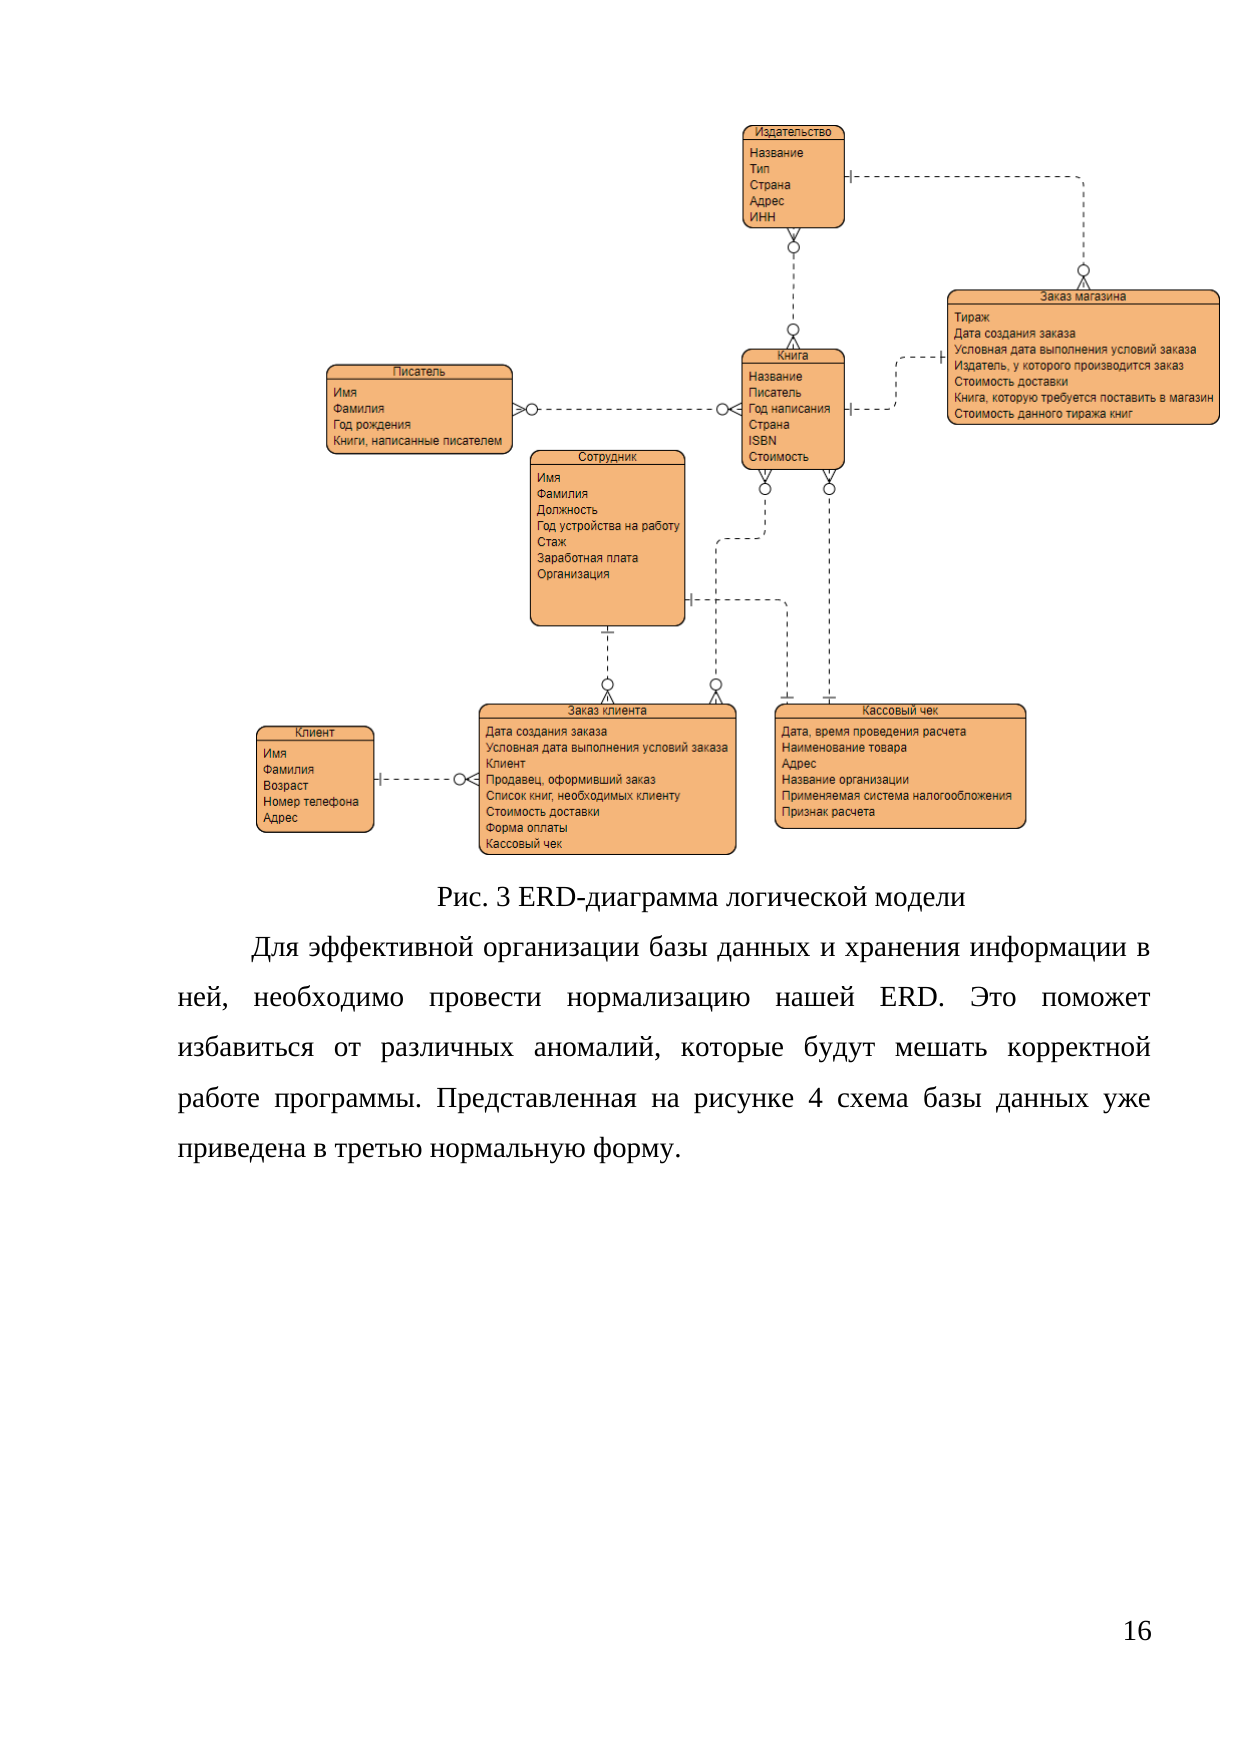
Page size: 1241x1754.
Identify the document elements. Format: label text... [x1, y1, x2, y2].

picture [251, 118, 1226, 862]
text Для эффективной организации базы данных и хранения информации в ней, необходимо провести нормализацию нашей ERD. Это поможет избавиться от различных аномалий, которые будут мешать корректной работе программы. Представленная на рисунке 4 схема базы данных уже приведена в третью нормальную форму. [177, 929, 1152, 1164]
text Рис. 3 ERD-диаграмма логической модели [177, 879, 1152, 912]
